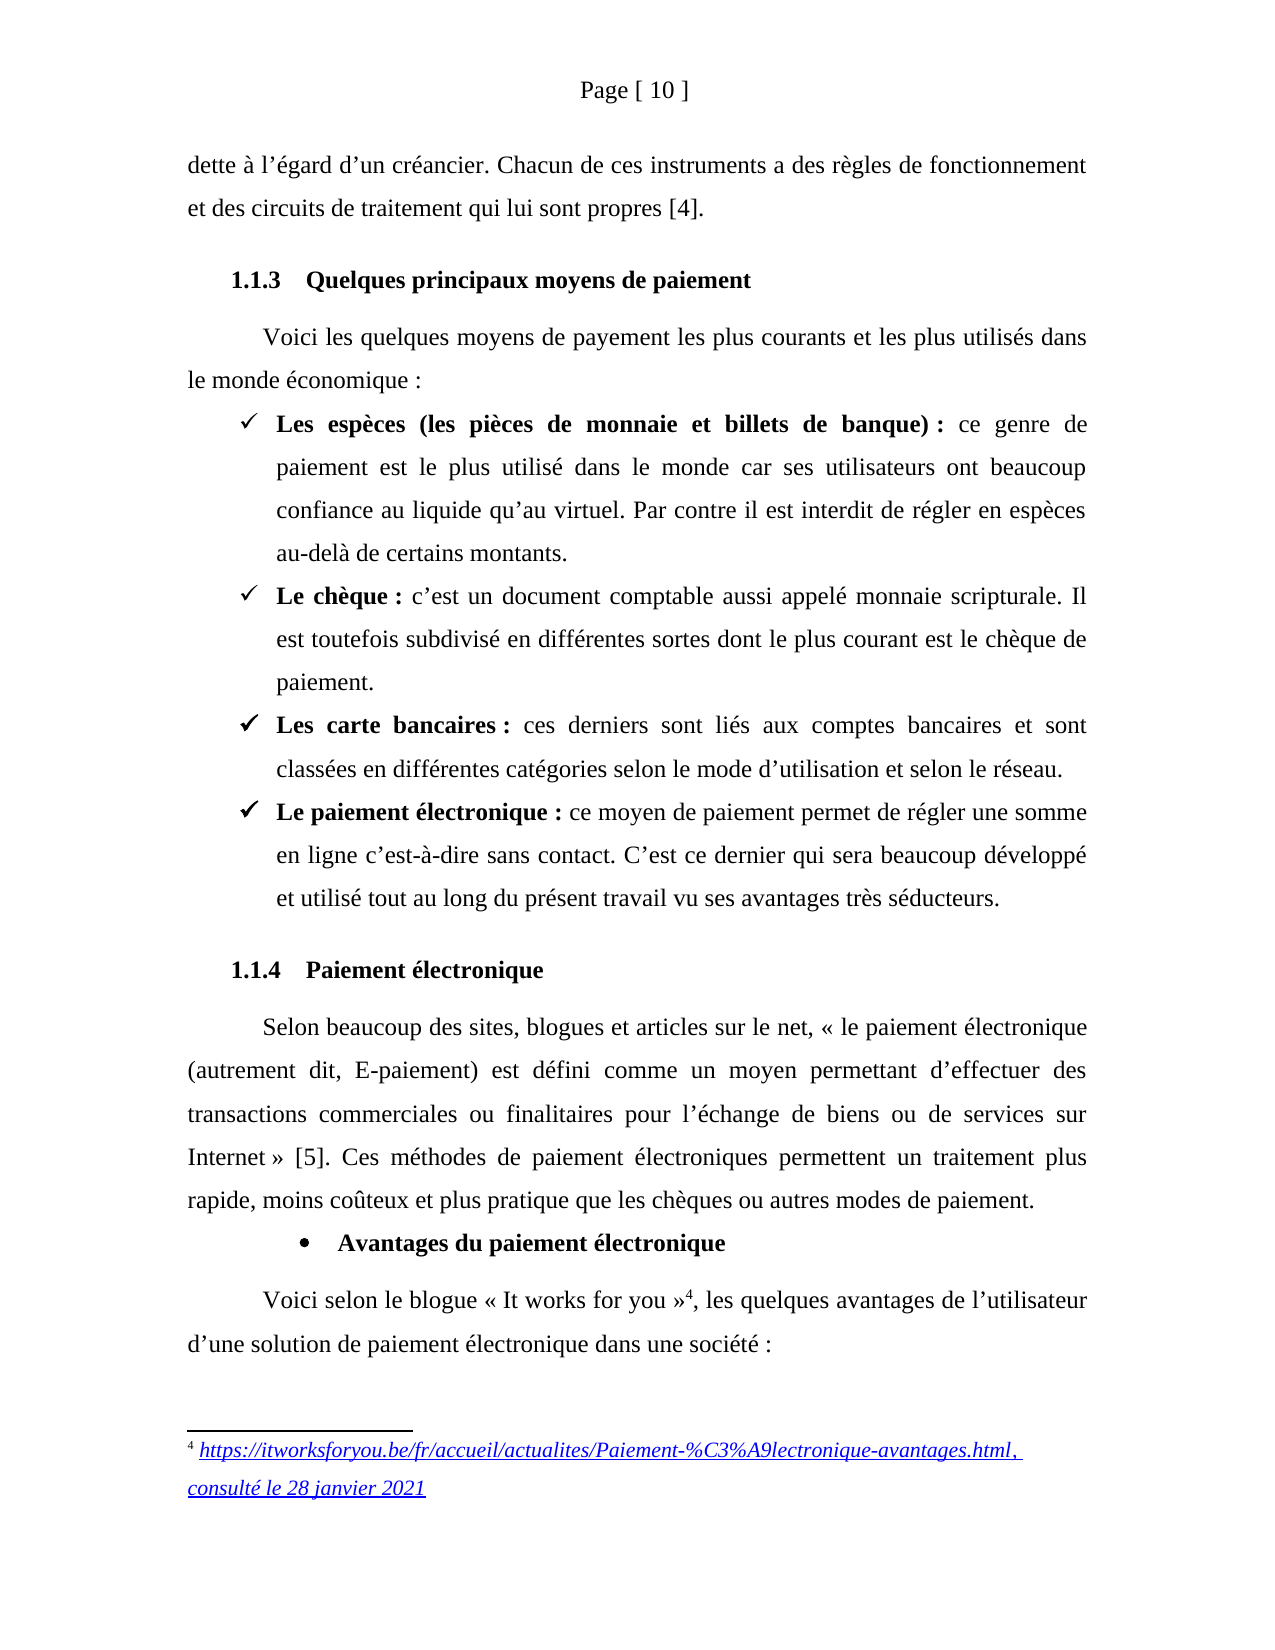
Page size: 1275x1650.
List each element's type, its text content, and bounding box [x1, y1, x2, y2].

list Avantages du paiement électronique [300, 1228, 1087, 1257]
list Les carte bancaires : ces derniers sont liés aux comptes bancaires et sont classées en différentes catégories selon le mode d’utilisation et selon le réseau. [239, 711, 1087, 782]
list Le paiement électronique : ce moyen de paiement permet de régler une somme en ligne c’est-à-dire sans contact. C’est ce dernier qui sera beaucoup développé et utilisé tout au long du présent travail vu ses avantages très séducteurs. [239, 797, 1087, 912]
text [187, 150, 1087, 222]
text Selon beaucoup des sites, blogues et articles sur le net, « le paiement électronique (autrement dit, E-paiement) est défini comme un moyen permettant d’effectuer des transactions commerciales ou finalitaires pour l’échange de biens ou de services sur Internet ». Ces méthodes de paiement électroniques permettent un traitement plus rapide, moins coûteux et plus pratique que les chèques ou autres modes de paiement. [187, 1012, 1087, 1214]
list Quelques principaux moyens de paiement [231, 265, 1087, 294]
list Les espèces (les pièces de monnaie et billets de banque) : ce genre de paiement est le plus utilisé dans le monde car ses utilisateurs ont beaucoup confiance au liquide qu’au virtuel. Par contre il est interdit de régler en espèces au-delà de certains montants. [239, 409, 1087, 567]
list Le chèque : c’est un document comptable aussi appelé monnaie scripturale. Il est toutefois subdivisé en différentes sortes dont le plus courant est le chèque de paiement. [239, 581, 1087, 696]
list Paiement électronique [231, 955, 1087, 984]
text Voici les quelques moyens de payement les plus courants et les plus utilisés dans le monde économique : [187, 322, 1087, 394]
text Voici selon le blogue « It works for you », les quelques avantages de l’utilisateur d’une solution de paiement électronique dans une société : [187, 1286, 1087, 1357]
